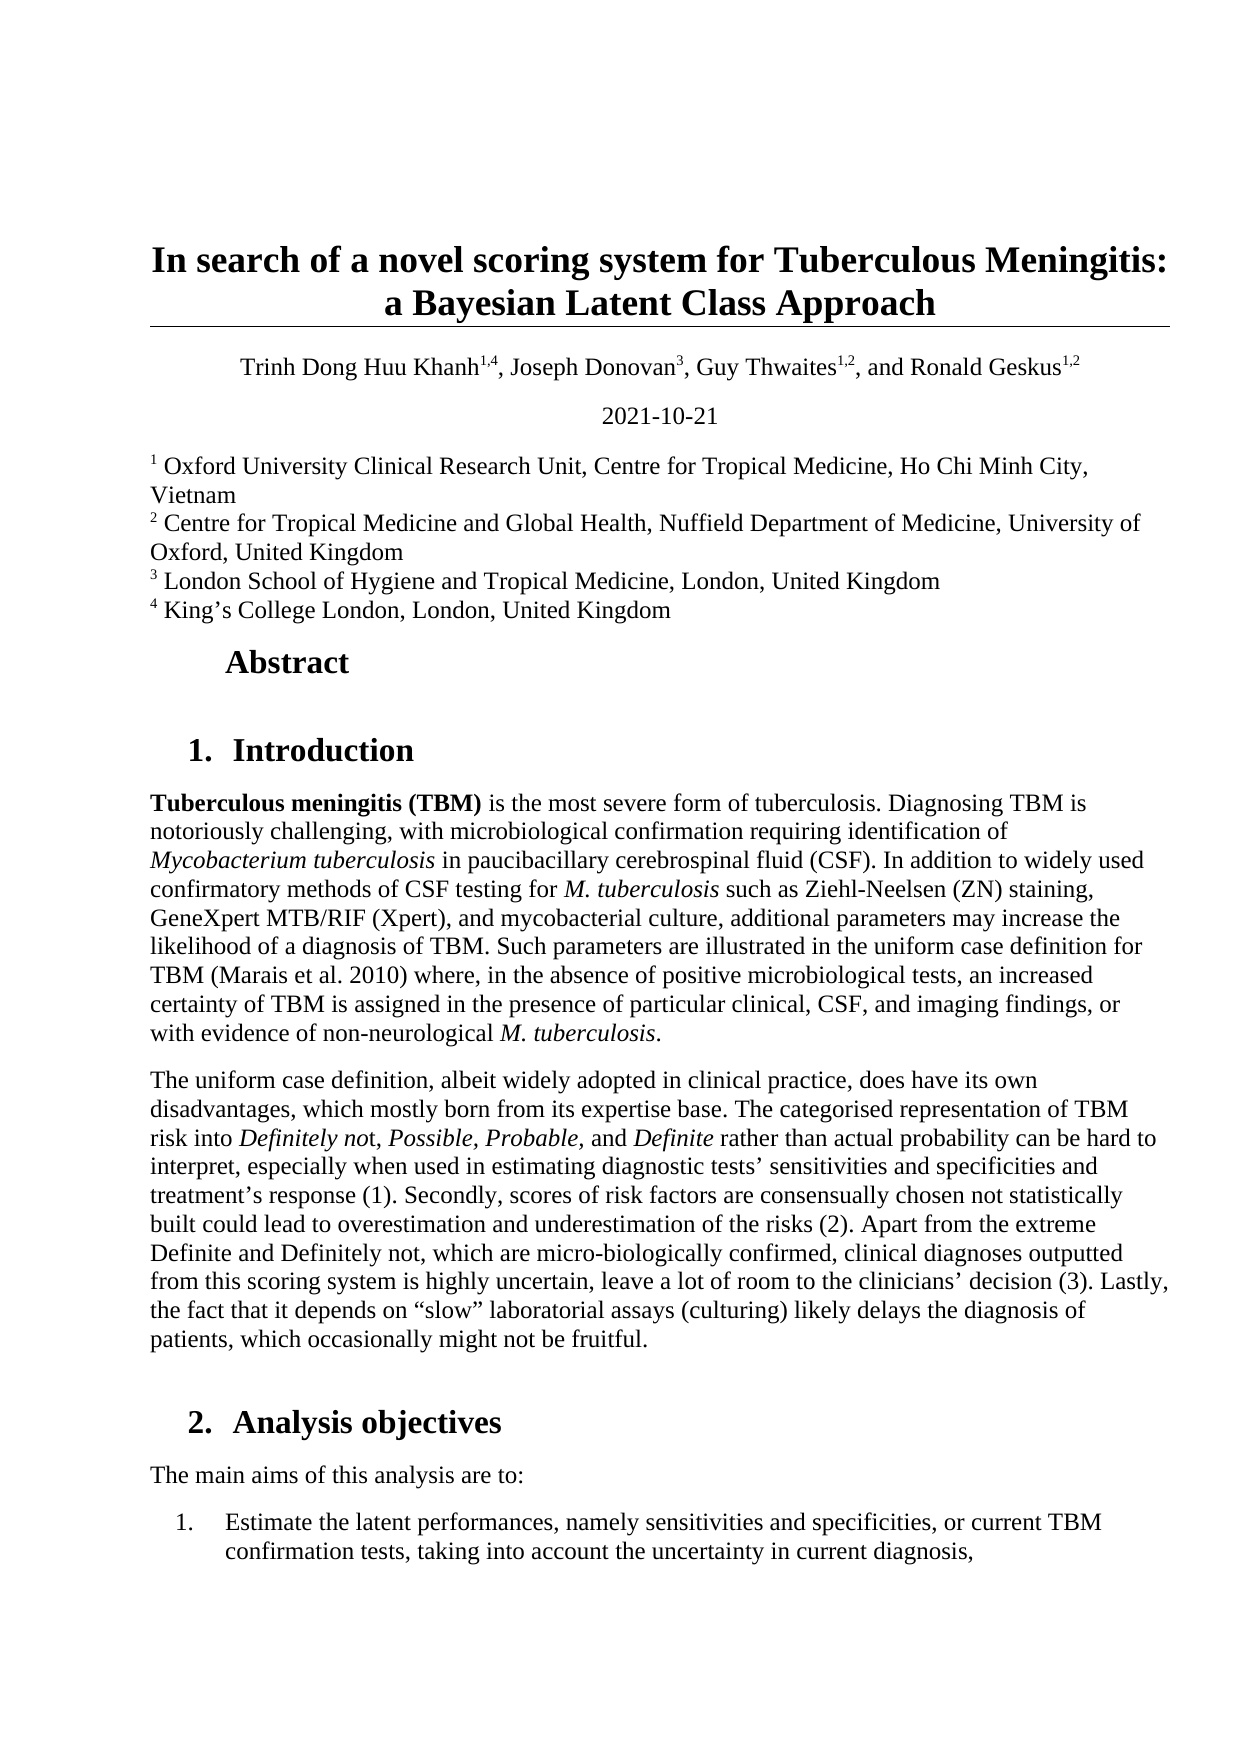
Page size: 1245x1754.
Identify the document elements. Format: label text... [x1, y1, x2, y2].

subtitle Analysis objectives [187, 1403, 1170, 1441]
text 2021-10-21 [150, 401, 1170, 430]
list Estimate the latent performances, namely sensitivities and specificities, or current TBM confirmation tests, taking into account the uncertainty in current diagnosis, [175, 1507, 1170, 1565]
title In search of a novel scoring system for Tuberculous Meningitis: a Bayesian Latent Class Approach [150, 237, 1170, 326]
text Tuberculous meningitis (TBM) is the most severe form of tuberculosis. Diagnosing TBM is notoriously challenging, with microbiological confirmation requiring identification of Mycobacterium tuberculosis in paucibacillary cerebrospinal fluid (CSF). In addition to widely used confirmatory methods of CSF testing for M. tuberculosis such as Ziehl-Neelsen (ZN) staining, GeneXpert MTB/RIF (Xpert), and mycobacterial culture, additional parameters may increase the likelihood of a diagnosis of TBM. Such parameters are illustrated in the uniform case definition for TBM (Marais et al. 2010) where, in the absence of positive microbiological tests, an increased certainty of TBM is assigned in the presence of particular clinical, CSF, and imaging findings, or with evidence of non-neurological M. tuberculosis. [150, 788, 1170, 1046]
text Trinh Dong Huu Khanh1,4, Joseph Donovan3, Guy Thwaites1,2, and Ronald Geskus1,2 [150, 352, 1170, 381]
text The uniform case definition, albeit widely adopted in clinical practice, does have its own disadvantages, which mostly born from its expertise base. The categorised representation of TBM risk into Definitely not, Possible, Probable, and Definite rather than actual probability can be hard to interpret, especially when used in estimating diagnostic tests’ sensitivities and specificities and treatment’s response (1). Secondly, scores of risk factors are consensually chosen not statistically built could lead to overestimation and underestimation of the risks (2). Apart from the extreme Definite and Definitely not, which are micro-biologically confirmed, clinical diagnoses outputted from this scoring system is highly uncertain, leave a lot of room to the clinicians’ decision (3). Lastly, the fact that it depends on “slow” laboratorial assays (culturing) likely delays the diagnosis of patients, which occasionally might not be fruitful. [150, 1065, 1170, 1353]
text 1 Oxford University Clinical Research Unit, Centre for Tropical Medicine, Ho Chi Minh City, Vietnam 2 Centre for Tropical Medicine and Global Health, Nuffield Department of Medicine, University of Oxford, United Kingdom 3 London School of Hygiene and Tropical Medicine, London, United Kingdom 4 King’s College London, London, United Kingdom [150, 451, 1170, 623]
text Abstract [150, 642, 1170, 681]
text The main aims of this analysis are to: [150, 1460, 1170, 1488]
subtitle Introduction [187, 731, 1170, 769]
